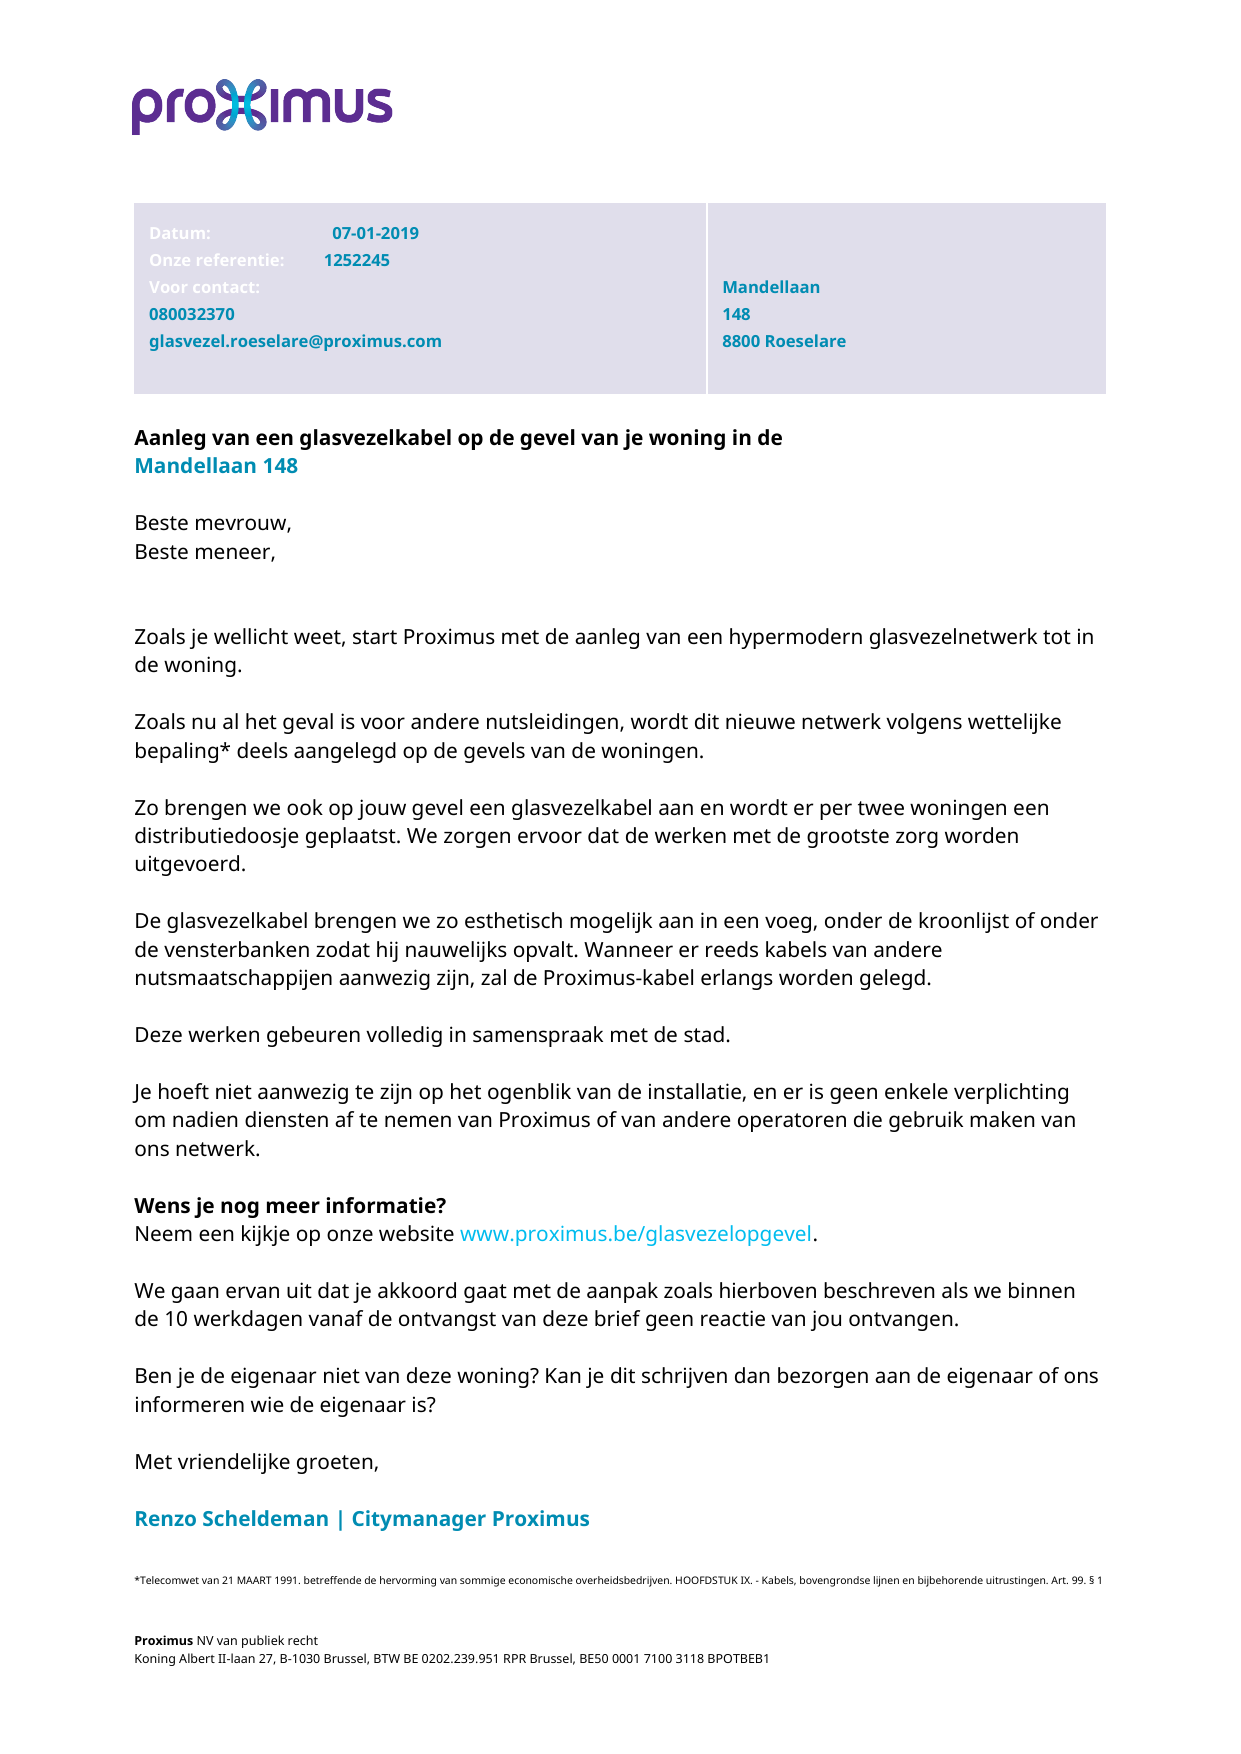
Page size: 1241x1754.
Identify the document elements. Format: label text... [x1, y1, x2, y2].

text Renzo Scheldeman | Citymanager Proximus [134, 1504, 1106, 1532]
text De glasvezelkabel brengen we zo esthetisch mogelijk aan in een voeg, onder de kroonlijst of onder de vensterbanken zodat hij nauwelijks opvalt. Wanneer er reeds kabels van andere nutsmaatschappijen aanwezig zijn, zal de Proximus-kabel erlangs worden gelegd. [134, 906, 1106, 992]
picture [0, 0, 1241, 149]
text Aanleg van een glasvezelkabel op de gevel van je woning in de [134, 423, 1106, 451]
text We gaan ervan uit dat je akkoord gaat met de aanpak zoals hierboven beschreven als we binnen de 10 werkdagen vanaf de ontvangst van deze brief geen reactie van jou ontvangen. [134, 1276, 1106, 1333]
text Zoals nu al het geval is voor andere nutsleidingen, wordt dit nieuwe netwerk volgens wettelijke bepaling* deels aangelegd op de gevels van de woningen. [134, 707, 1106, 764]
text Ben je de eigenaar niet van deze woning? Kan je dit schrijven dan bezorgen aan de eigenaar of ons informeren wie de eigenaar is? [134, 1361, 1106, 1418]
text Mandellaan 148 [134, 451, 1106, 480]
text Beste mevrouw, [134, 508, 1106, 537]
text Zoals je wellicht weet, start Proximus met de aanleg van een hypermodern glasvezelnetwerk tot in de woning. [134, 622, 1106, 679]
text *Telecomwet van 21 MAART 1991. betreffende de hervorming van sommige economische overheidsbedrijven. HOOFDSTUK IX. - Kabels, bovengrondse lijnen en bijbehorende uitrustingen. Art. 99. § 1 [134, 1561, 1106, 1588]
table_header Mandellaan 148 8800 Roeselare [708, 203, 1106, 394]
text Deze werken gebeuren volledig in samenspraak met de stad. [134, 1020, 1106, 1049]
text Wens je nog meer informatie? [134, 1191, 1106, 1219]
text Je hoeft niet aanwezig te zijn op het ogenblik van de installatie, en er is geen enkele verplichting om nadien diensten af te nemen van Proximus of van andere operatoren die gebruik maken van ons netwerk. [134, 1077, 1106, 1162]
text Met vriendelijke groeten, [134, 1447, 1106, 1475]
text Beste meneer, [134, 537, 1106, 565]
text Zo brengen we ook op jouw gevel een glasvezelkabel aan en wordt er per twee woningen een distributiedoosje geplaatst. We zorgen ervoor dat de werken met de grootste zorg worden uitgevoerd. [134, 793, 1106, 878]
table_header Datum: 07-01-2019 Onze referentie: 1252245 Voor contact: 080032370 glasvezel.roeselare@proximus.com [134, 203, 706, 394]
text Neem een kijkje op onze website www.proximus.be/glasvezelopgevel. [134, 1219, 1106, 1248]
